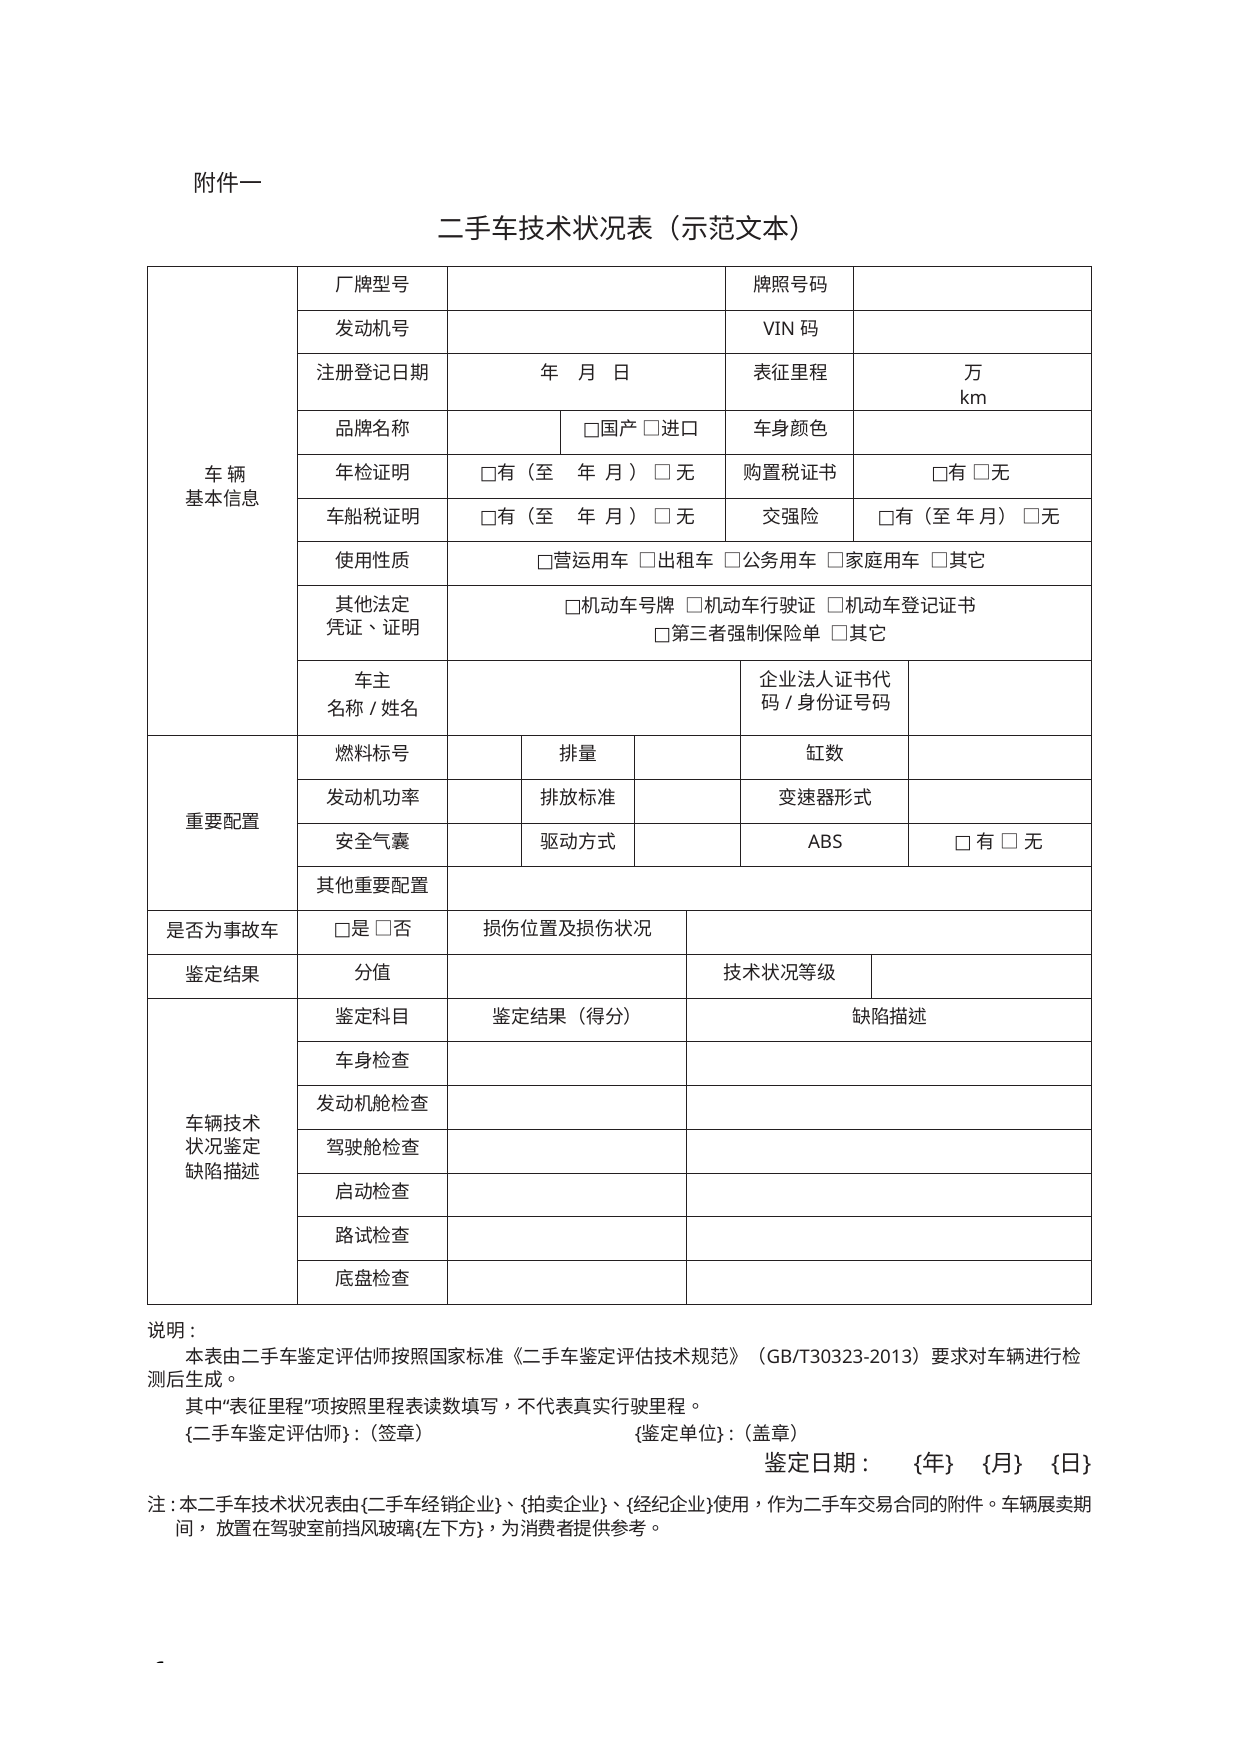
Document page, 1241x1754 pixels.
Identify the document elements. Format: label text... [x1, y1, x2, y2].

table_cell 使用性质 [298, 542, 447, 585]
table_cell VIN 码 [726, 311, 853, 353]
table_cell 鉴定结果（得分） [448, 999, 686, 1041]
table_cell □ 有 □ 无 [909, 824, 1091, 866]
table_cell [687, 1086, 1091, 1129]
table_cell 排放标准 [522, 780, 634, 822]
table_cell 安全气囊 [298, 824, 447, 866]
table_cell [687, 1130, 1091, 1172]
table_cell 路试检查 [298, 1217, 447, 1260]
table_cell [909, 661, 1091, 735]
table_cell □营运用车 □出租车 □公务用车 □家庭用车 □其它 [448, 542, 1091, 585]
table_cell [687, 1174, 1091, 1216]
table_cell [448, 1130, 686, 1172]
text 其中“表征里程”项按照里程表读数填写，不代表真实行驶里程。 [185, 1392, 1113, 1419]
table_cell 交强险 [726, 499, 853, 541]
table_cell □机动车号牌 □机动车行驶证 □机动车登记证书 □第三者强制保险单 □其它 [448, 586, 1091, 660]
table_cell □有（至 年 月） □无 [854, 499, 1091, 541]
table_cell 鉴定结果 [148, 955, 297, 997]
table_cell [687, 911, 1091, 954]
table_cell 车身颜色 [726, 411, 853, 454]
table_cell 车主 名称 / 姓名 [298, 661, 447, 735]
table_cell [448, 411, 560, 454]
table_cell 其他重要配置 [298, 867, 447, 910]
table_cell [872, 955, 1091, 997]
table_header [854, 267, 1091, 309]
table_cell 损伤位置及损伤状况 [448, 911, 686, 954]
table_cell 车身检查 [298, 1042, 447, 1085]
table_header [448, 267, 725, 309]
table_cell 年 月 日 [448, 354, 725, 410]
table_cell [448, 1086, 686, 1129]
table_cell 缺陷描述 [687, 999, 1091, 1041]
table_cell 车辆技术状况鉴定缺陷描述 [148, 999, 297, 1304]
table_cell [854, 411, 1091, 454]
table_cell 燃料标号 [298, 736, 447, 779]
table_cell 注册登记日期 [298, 354, 447, 410]
table_cell [687, 1217, 1091, 1260]
text {二手车鉴定评估师} :（签章） {鉴定单位} :（盖章） [185, 1419, 1113, 1445]
table_cell 底盘检查 [298, 1261, 447, 1304]
table_cell [448, 1261, 686, 1304]
table_cell [854, 311, 1091, 353]
table_cell 驱动方式 [522, 824, 634, 866]
table_cell ABS [741, 824, 908, 866]
text 附件一 [193, 166, 262, 198]
text 鉴定日期 : {年} {月} {日} [764, 1445, 1113, 1478]
text 说明 : [148, 1316, 1113, 1343]
text 注 : 本二手车技术状况表由{二手车经销企业}、{拍卖企业}、{经纪企业}使用，作为二手车交易合同的附件。车辆展卖期间， 放置在驾驶室前挡风玻璃{左下方}，为消费者提供参考。 [147, 1492, 1113, 1541]
table_cell [687, 1261, 1091, 1304]
table_cell 排量 [522, 736, 634, 779]
table_cell 万 km [854, 354, 1091, 410]
table_cell 鉴定科目 [298, 999, 447, 1041]
table_cell 购置税证书 [726, 455, 853, 497]
table_cell 表征里程 [726, 354, 853, 410]
table_cell 缸数 [741, 736, 908, 779]
table_cell [448, 311, 725, 353]
table_cell □有（至 年 月 ） □ 无 [448, 455, 725, 497]
table_cell 发动机号 [298, 311, 447, 353]
text 二手车技术状况表（示范文本） [437, 209, 1113, 246]
text 本表由二手车鉴定评估师按照国家标准《二手车鉴定评估技术规范》（GB/T30323-2013）要求对车辆进行检测后生成。 [148, 1344, 1089, 1392]
table_cell 其他法定凭证、证明 [298, 586, 447, 660]
table_header 厂牌型号 [298, 267, 447, 309]
table_cell [909, 736, 1091, 779]
table_cell □有（至 年 月 ） □ 无 [448, 499, 725, 541]
table_cell [448, 661, 740, 735]
table_cell [687, 1042, 1091, 1085]
table_cell [448, 1042, 686, 1085]
table_cell 车船税证明 [298, 499, 447, 541]
table_cell 品牌名称 [298, 411, 447, 454]
table_cell [448, 780, 521, 822]
table_cell [448, 1174, 686, 1216]
table_cell 是否为事故车 [148, 911, 297, 954]
table_cell [448, 955, 686, 997]
table_cell [448, 867, 1091, 910]
table_cell 重要配置 [148, 736, 297, 910]
table_cell [909, 780, 1091, 822]
table_cell [635, 780, 740, 822]
table_cell 变速器形式 [741, 780, 908, 822]
table_header 车 辆 基本信息 [148, 267, 297, 735]
table_cell 驾驶舱检查 [298, 1130, 447, 1172]
table_cell □国产 □进口 [561, 411, 725, 454]
table_cell [448, 824, 521, 866]
table_cell [635, 736, 740, 779]
table_cell [448, 736, 521, 779]
table_cell □是 □否 [298, 911, 447, 954]
table_header 牌照号码 [726, 267, 853, 309]
table_cell 技术状况等级 [687, 955, 871, 997]
table_cell □有 □无 [854, 455, 1091, 497]
table_cell 年检证明 [298, 455, 447, 497]
table_cell 发动机舱检查 [298, 1086, 447, 1129]
table_cell 启动检查 [298, 1174, 447, 1216]
table_cell 企业法人证书代码 / 身份证号码 [741, 661, 908, 735]
table_cell 分值 [298, 955, 447, 997]
table_cell [448, 1217, 686, 1260]
table_cell 发动机功率 [298, 780, 447, 822]
table_cell [635, 824, 740, 866]
